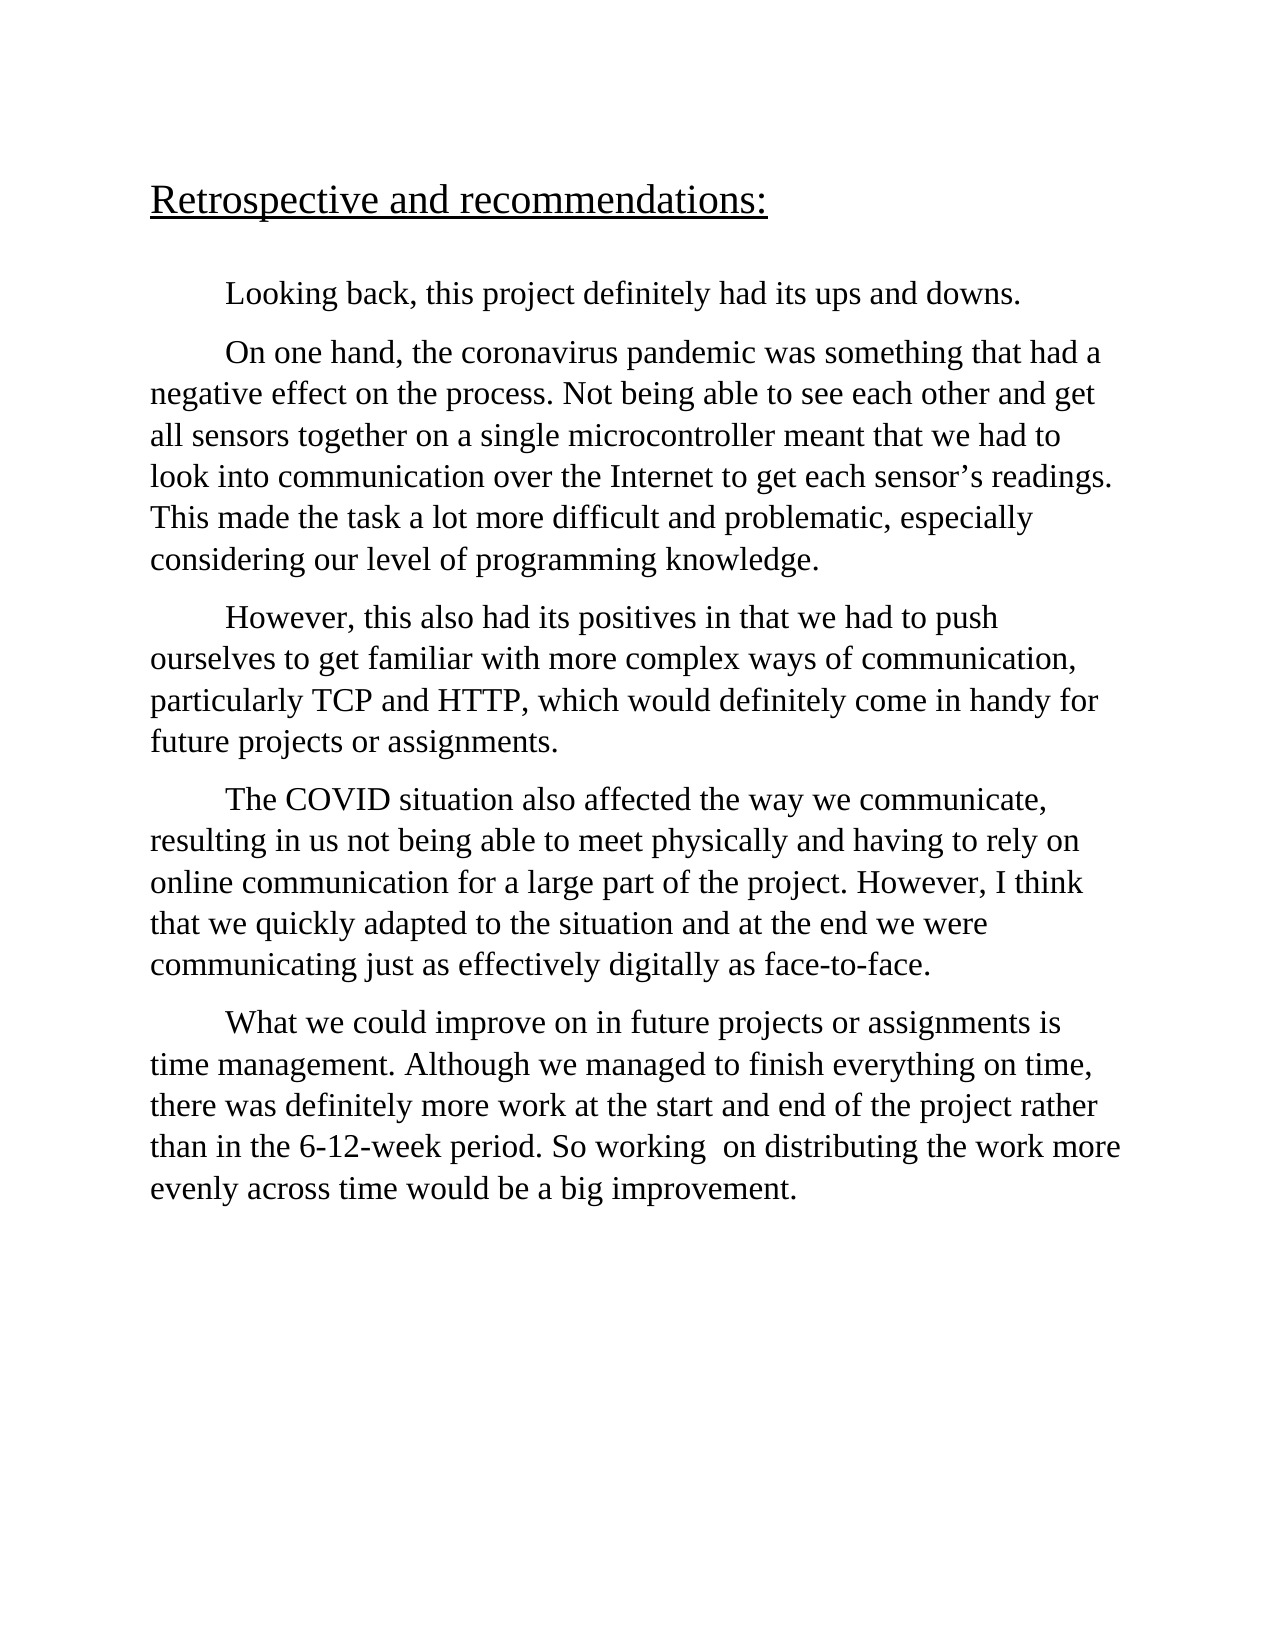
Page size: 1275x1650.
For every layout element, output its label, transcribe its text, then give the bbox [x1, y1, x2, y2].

text Looking back, this project definitely had its ups and downs. [150, 273, 1125, 312]
text On one hand, the coronavirus pandemic was something that had a negative effect on the process. Not being able to see each other and get all sensors together on a single microcontroller meant that we had to look into communication over the Internet to get each sensor’s readings. This made the task a lot more difficult and problematic, especially considering our level of programming knowledge. [150, 332, 1125, 577]
subtitle Retrospective and recommendations: [150, 175, 1125, 223]
text The COVID situation also affected the way we communicate, resulting in us not being able to meet physically and having to rely on online communication for a large part of the project. However, I think that we quickly adapted to the situation and at the end we were communicating just as effectively digitally as face-to-face. [150, 779, 1125, 983]
text However, this also had its positives in that we had to push ourselves to get familiar with more complex ways of communication, particularly TCP and HTTP, which would definitely come in handy for future projects or assignments. [150, 597, 1125, 759]
text What we could improve on in future projects or assignments is time management. Although we managed to finish everything on time, there was definitely more work at the start and end of the project rather than in the 6-12-week period. So working on distributing the work more evenly across time would be a big improvement. [150, 1003, 1125, 1206]
